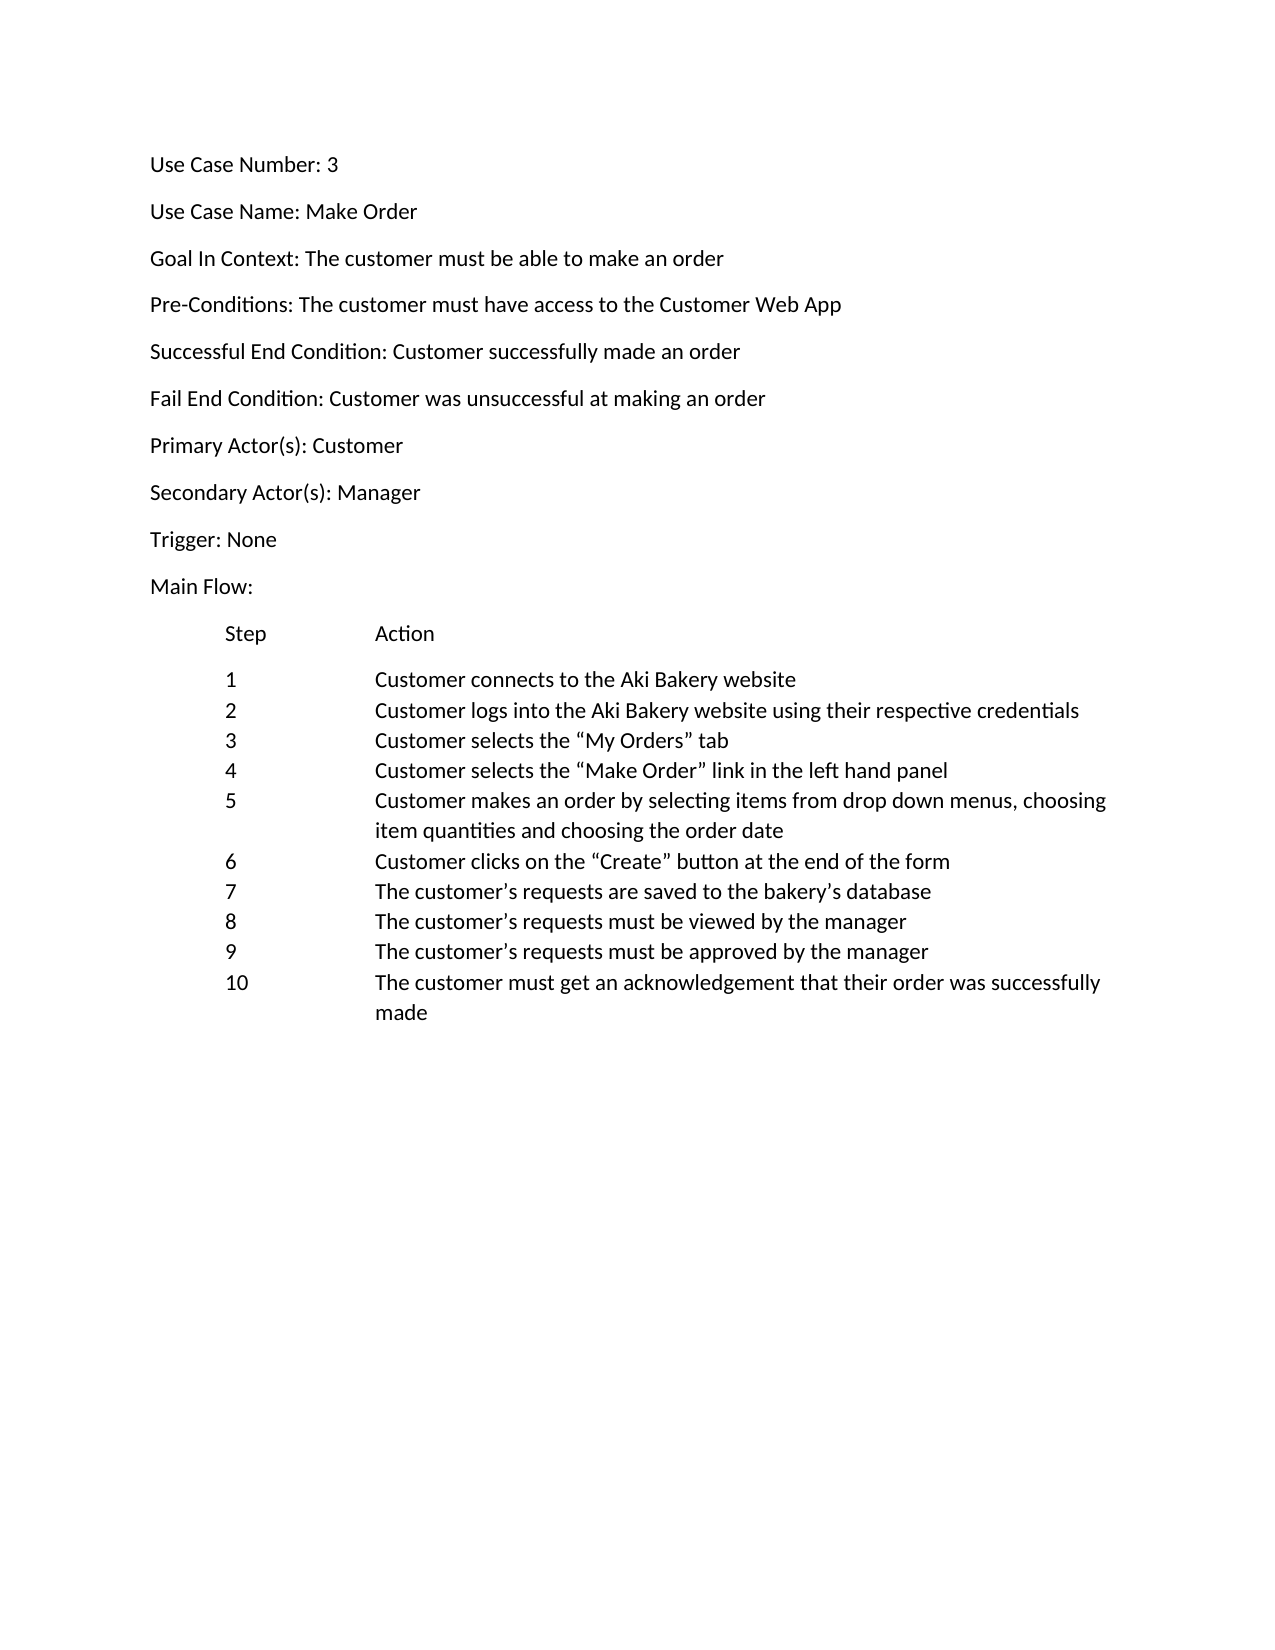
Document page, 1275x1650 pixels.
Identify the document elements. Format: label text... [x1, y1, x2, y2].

text Pre-Conditions: The customer must have access to the Customer Web App [150, 291, 1125, 319]
list Customer selects the “My Orders” tab [225, 726, 1125, 754]
text Main Flow: [150, 572, 1125, 600]
text Successful End Condition: Customer successfully made an order [150, 337, 1125, 366]
list The customer’s requests are saved to the bakery’s database [225, 877, 1125, 905]
text Use Case Number: 3 [150, 150, 1125, 178]
list The customer’s requests must be viewed by the manager [225, 907, 1125, 935]
text Primary Actor(s): Customer [150, 431, 1125, 459]
text Fail End Condition: Customer was unsuccessful at making an order [150, 384, 1125, 412]
list Customer logs into the Aki Bakery website using their respective credentials [225, 696, 1125, 724]
text Secondary Actor(s): Manager [150, 478, 1125, 506]
text Trigger: None [150, 525, 1125, 553]
text Use Case Name: Make Order [150, 197, 1125, 225]
list Customer connects to the Aki Bakery website [225, 666, 1125, 694]
list Customer makes an order by selecting items from drop down menus, choosing item quantities and choosing the order date [225, 786, 1125, 845]
list The customer’s requests must be approved by the manager [225, 937, 1125, 966]
list Customer selects the “Make Order” link in the left hand panel [225, 756, 1125, 784]
text Goal In Context: The customer must be able to make an order [150, 244, 1125, 272]
list The customer must get an acknowledgement that their order was successfully made [225, 968, 1125, 1026]
text Step Action [150, 619, 1125, 647]
list Customer clicks on the “Create” button at the end of the form [225, 847, 1125, 875]
